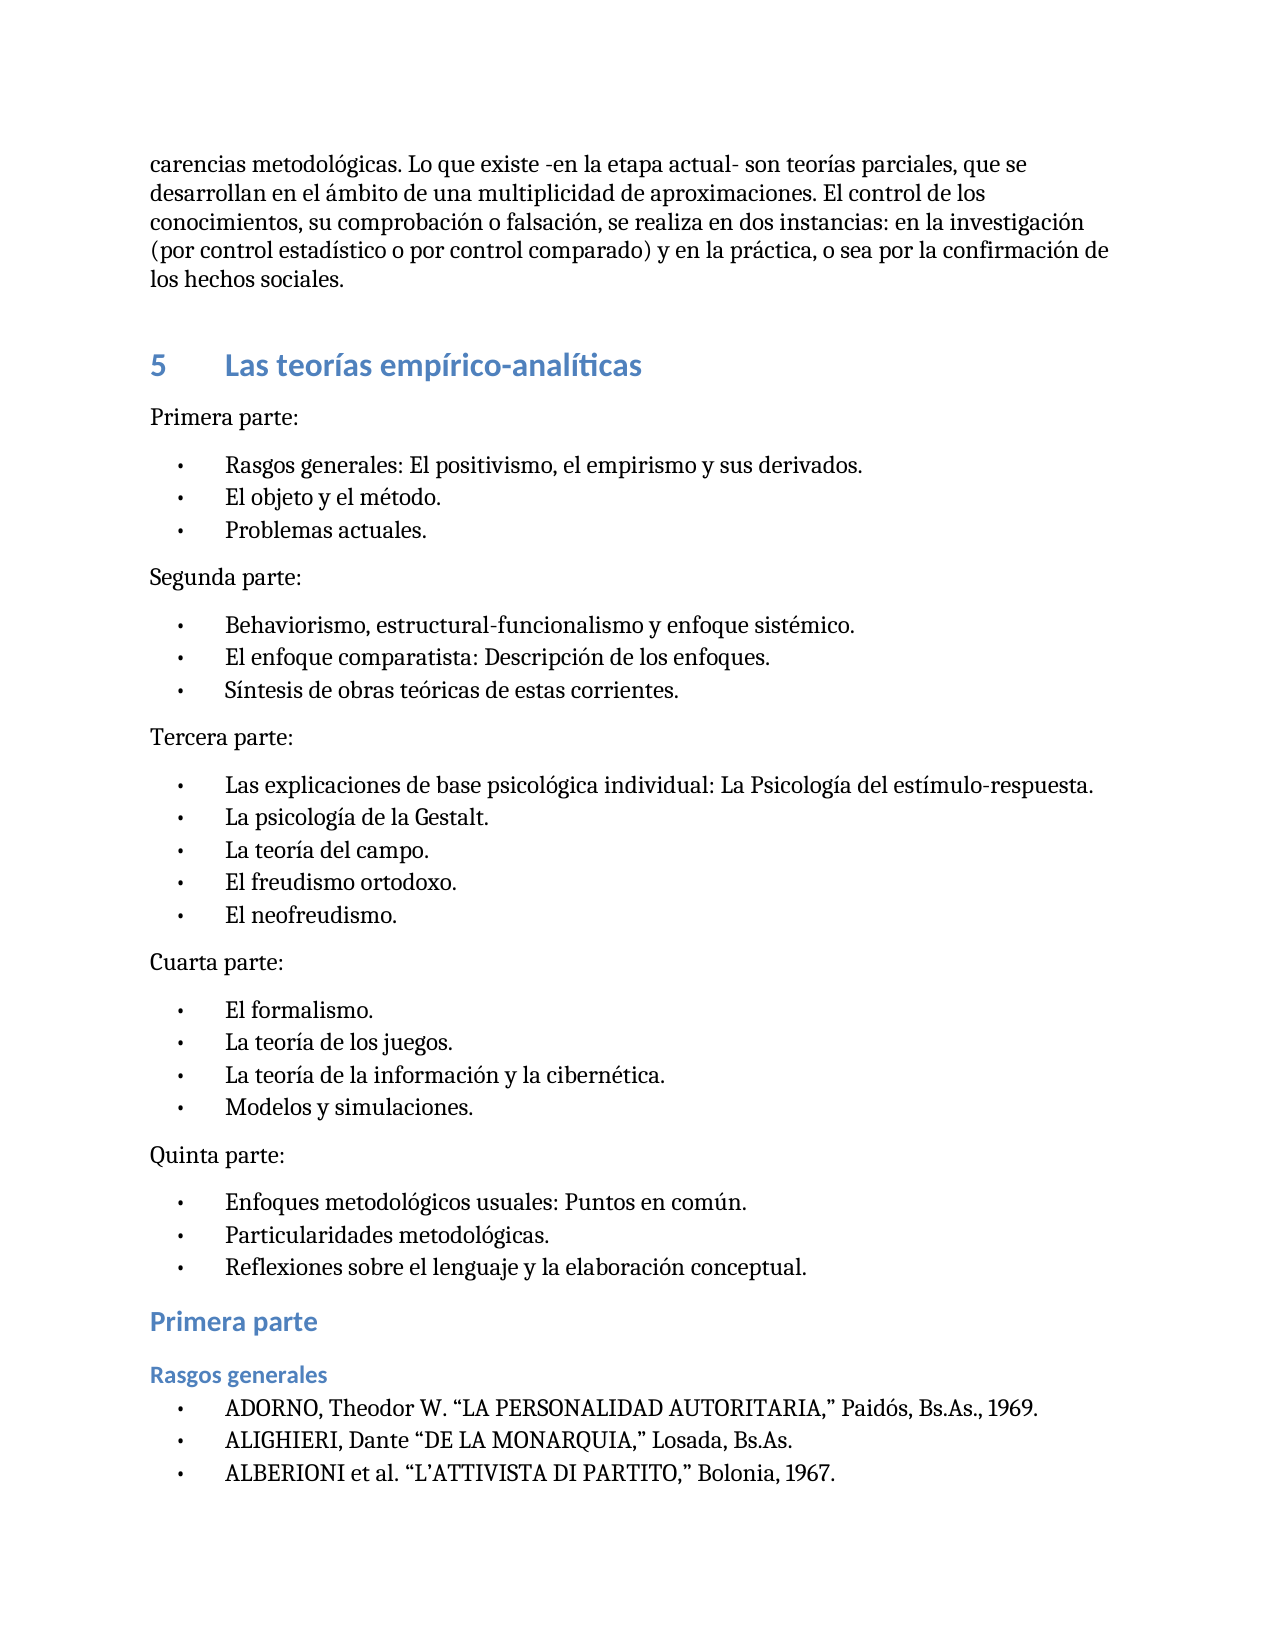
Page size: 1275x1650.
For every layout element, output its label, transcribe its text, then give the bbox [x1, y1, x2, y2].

text Quinta parte: [150, 1141, 1125, 1169]
text Primera parte: [150, 403, 1125, 432]
list Modelos y simulaciones. [175, 1093, 1125, 1122]
list ADORNO, Theodor W. “LA PERSONALIDAD AUTORITARIA,” Paidós, Bs.As., 1969. [175, 1393, 1125, 1422]
list Las explicaciones de base psicológica individual: La Psicología del estímulo-respuesta. [175, 771, 1125, 799]
list Síntesis de obras teóricas de estas corrientes. [175, 676, 1125, 704]
subtitle Primera parte [150, 1303, 1125, 1338]
list Problemas actuales. [175, 516, 1125, 544]
list Rasgos generales: El positivismo, el empirismo y sus derivados. [175, 451, 1125, 479]
list El formalismo. [175, 996, 1125, 1024]
list ALIGHIERI, Dante “DE LA MONARQUIA,” Losada, Bs.As. [175, 1426, 1125, 1455]
list La teoría del campo. [175, 836, 1125, 864]
list ALBERIONI et al. “L’ATTIVISTA DI PARTITO,” Bolonia, 1967. [175, 1458, 1125, 1487]
list Enfoques metodológicos usuales: Puntos en común. [175, 1188, 1125, 1217]
text Tercera parte: [150, 723, 1125, 752]
list La teoría de la información y la cibernética. [175, 1061, 1125, 1089]
list La teoría de los juegos. [175, 1028, 1125, 1057]
list El neofreudismo. [175, 901, 1125, 929]
list Behaviorismo, estructural-funcionalismo y enfoque sistémico. [175, 611, 1125, 639]
list El freudismo ortodoxo. [175, 868, 1125, 897]
subtitle 5 Las teorías empírico-analíticas [150, 344, 1125, 384]
subtitle Rasgos generales [150, 1359, 1125, 1390]
text Cuarta parte: [150, 948, 1125, 977]
list El enfoque comparatista: Descripción de los enfoques. [175, 643, 1125, 672]
list El objeto y el método. [175, 483, 1125, 512]
list Particularidades metodológicas. [175, 1221, 1125, 1249]
list La psicología de la Gestalt. [175, 803, 1125, 832]
list Reflexiones sobre el lenguaje y la elaboración conceptual. [175, 1253, 1125, 1282]
text Segunda parte: [150, 563, 1125, 592]
